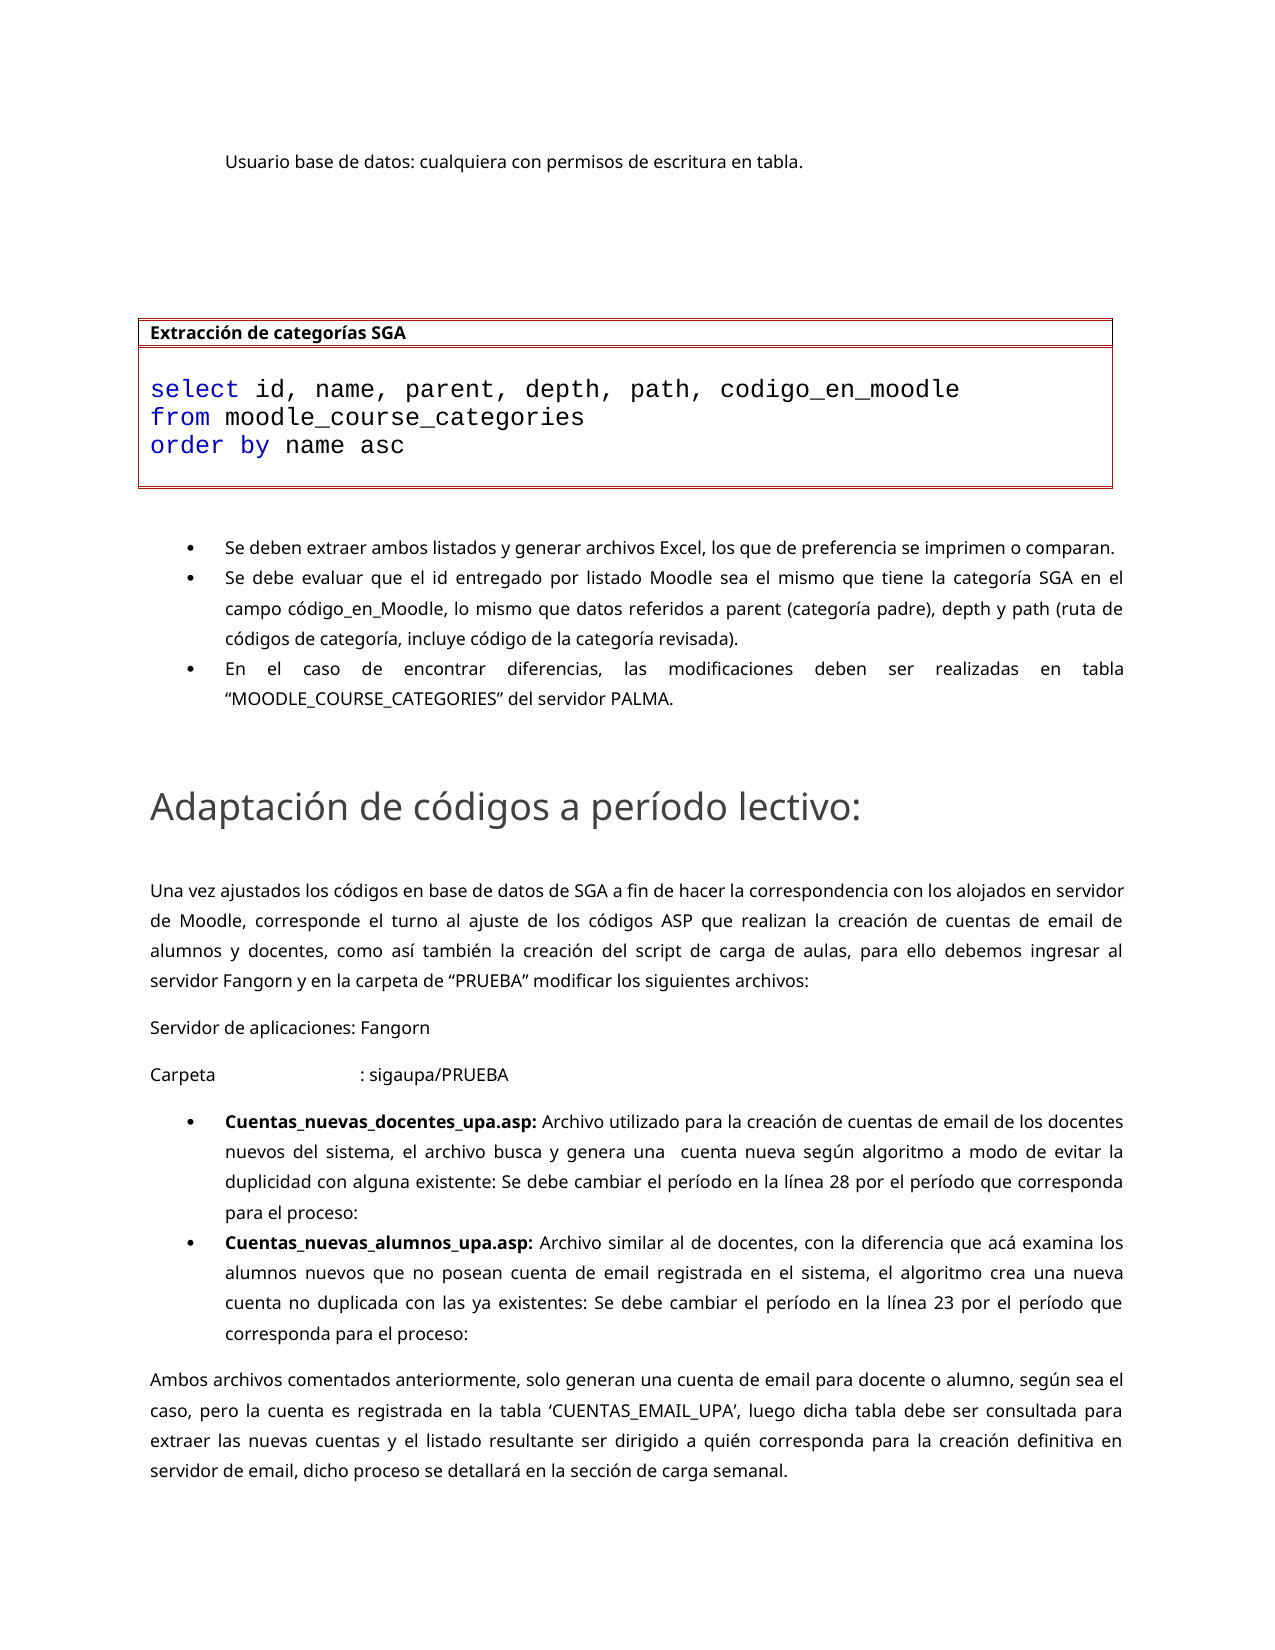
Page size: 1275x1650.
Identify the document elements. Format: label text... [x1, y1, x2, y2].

text Servidor de aplicaciones: Fangorn [150, 1016, 1125, 1040]
table_header Extracción de categorías SGA [139, 321, 1112, 345]
table_cell select id, name, parent, depth, path, codigo_en_moodle from moodle_course_categories order by name asc [139, 348, 1112, 486]
list En el caso de encontrar diferencias, las modificaciones deben ser realizadas en tabla “MOODLE_COURSE_CATEGORIES” del servidor PALMA. [187, 656, 1125, 711]
text Carpeta : sigaupa/PRUEBA [150, 1063, 1125, 1087]
text Una vez ajustados los códigos en base de datos de SGA a fin de hacer la correspondencia con los alojados en servidor de Moodle, corresponde el turno al ajuste de los códigos ASP que realizan la creación de cuentas de email de alumnos y docentes, como así también la creación del script de carga de aulas, para ello debemos ingresar al servidor Fangorn y en la carpeta de “PRUEBA” modificar los siguientes archivos: [150, 878, 1125, 993]
list Cuentas_nuevas_alumnos_upa.asp: Archivo similar al de docentes, con la diferencia que acá examina los alumnos nuevos que no posean cuenta de email registrada en el sistema, el algoritmo crea una nueva cuenta no duplicada con las ya existentes: Se debe cambiar el período en la línea 23 por el período que corresponda para el proceso: [187, 1230, 1125, 1345]
list Cuentas_nuevas_docentes_upa.asp: Archivo utilizado para la creación de cuentas de email de los docentes nuevos del sistema, el archivo busca y genera una cuenta nueva según algoritmo a modo de evitar la duplicidad con alguna existente: Se debe cambiar el período en la línea 28 por el período que corresponda para el proceso: [187, 1109, 1125, 1224]
list Se deben extraer ambos listados y generar archivos Excel, los que de preferencia se imprimen o comparan. [187, 536, 1125, 560]
list Usuario base de datos: cualquiera con permisos de escritura en tabla. [225, 150, 1125, 174]
list Se debe evaluar que el id entregado por listado Moodle sea el mismo que tiene la categoría SGA en el campo código_en_Moodle, lo mismo que datos referidos a parent (categoría padre), depth y path (ruta de códigos de categoría, incluye código de la categoría revisada). [187, 566, 1125, 650]
subtitle Adaptación de códigos a período lectivo: [150, 780, 1125, 831]
text Ambos archivos comentados anteriormente, solo generan una cuenta de email para docente o alumno, según sea el caso, pero la cuenta es registrada en la tabla ‘CUENTAS_EMAIL_UPA’, luego dicha tabla debe ser consultada para extraer las nuevas cuentas y el listado resultante ser dirigido a quién corresponda para la creación definitiva en servidor de email, dicho proceso se detallará en la sección de carga semanal. [150, 1368, 1125, 1483]
